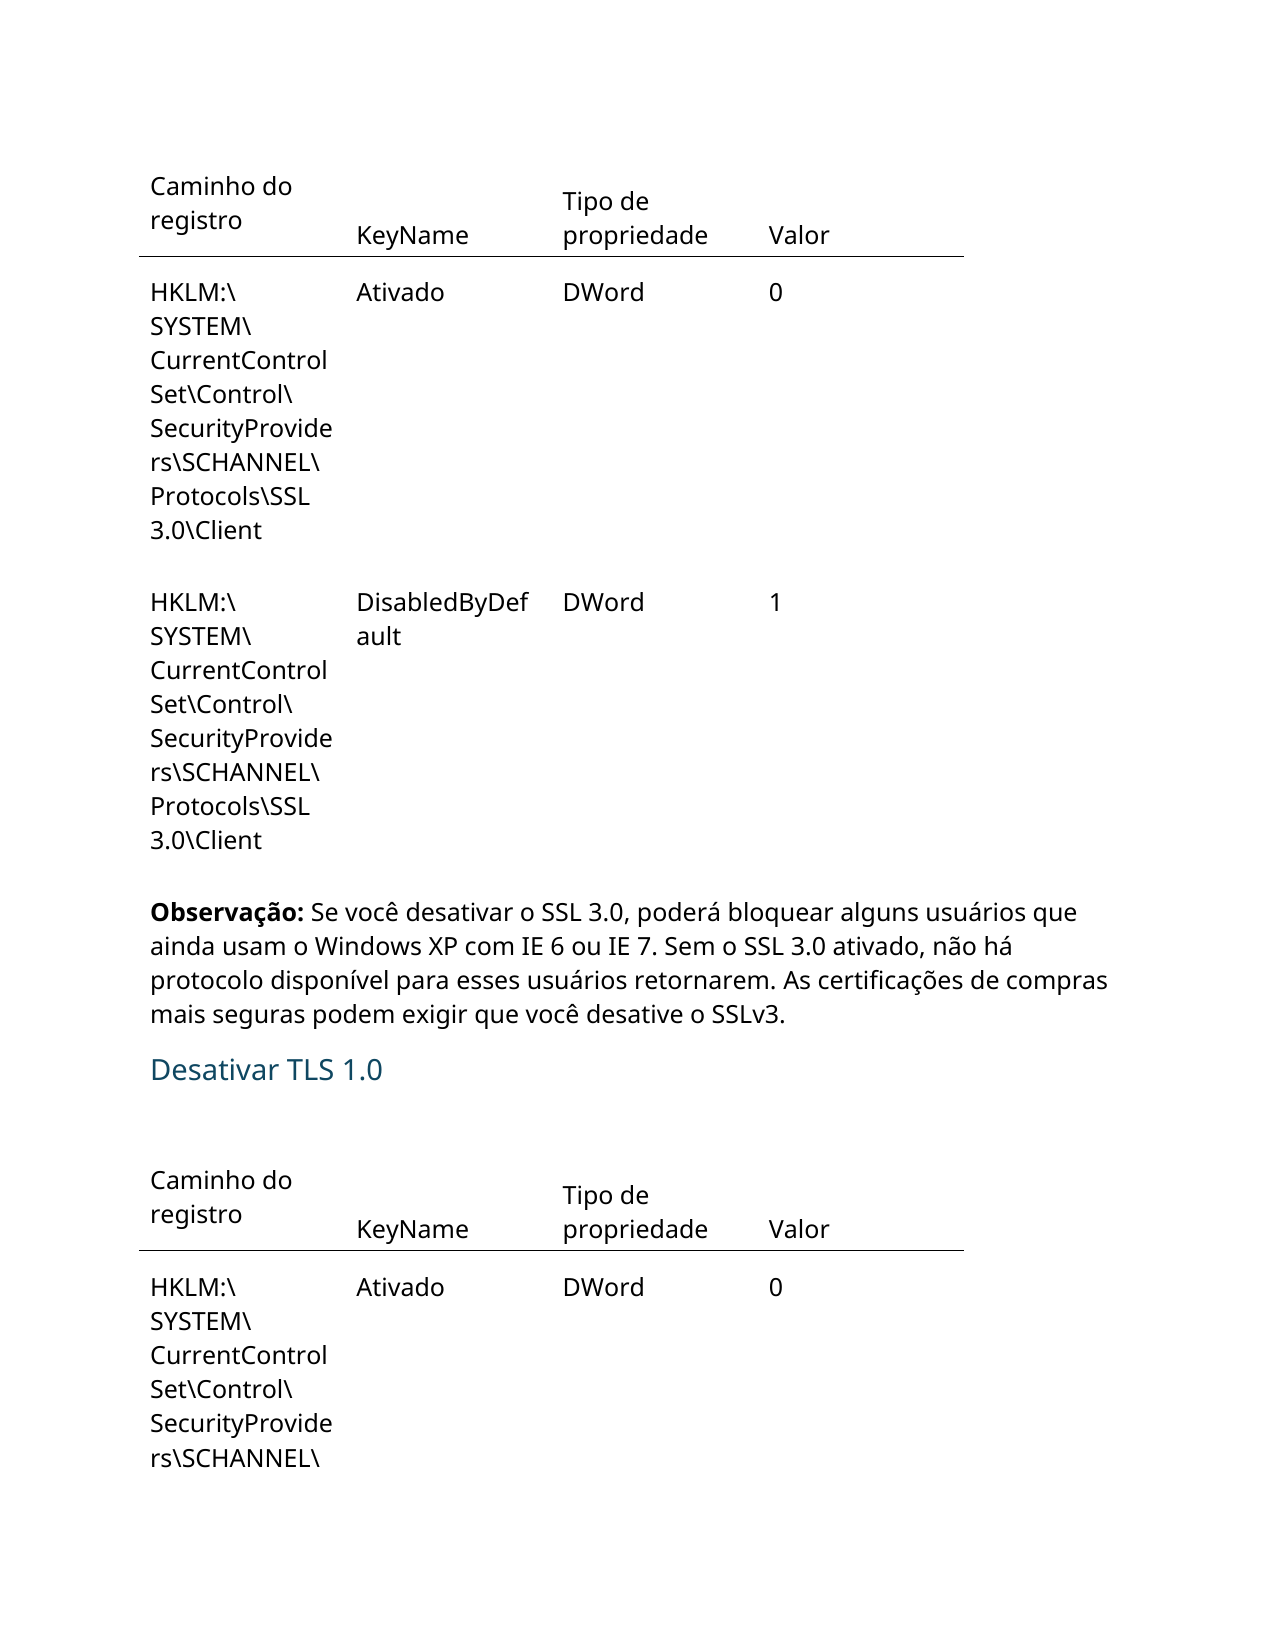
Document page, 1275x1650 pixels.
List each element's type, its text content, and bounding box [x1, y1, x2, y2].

table_header Valor [758, 1144, 964, 1249]
table_header Caminho do registro [139, 1144, 345, 1249]
table_header KeyName [345, 150, 551, 256]
table_cell DWord [551, 257, 757, 566]
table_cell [139, 1251, 345, 1474]
table_cell HKLM:\SYSTEM\CurrentControlSet\Control\SecurityProviders\SCHANNEL\Protocols\SSL 3.0\Client [139, 566, 345, 876]
table_header Tipo de propriedade [551, 1144, 757, 1249]
table_cell Ativado [345, 1251, 551, 1474]
subtitle Desativar TLS 1.0 [150, 1049, 1125, 1089]
table_cell 0 [758, 257, 964, 566]
table_cell DWord [551, 1251, 757, 1474]
table_header Tipo de propriedade [551, 150, 757, 256]
table_cell 0 [758, 1251, 964, 1474]
table_cell HKLM:\SYSTEM\CurrentControlSet\Control\SecurityProviders\SCHANNEL\Protocols\SSL 3.0\Client [139, 257, 345, 566]
text Observação: Se você desativar o SSL 3.0, poderá bloquear alguns usuários que ainda usam o Windows XP com IE 6 ou IE 7. Sem o SSL 3.0 ativado, não há protocolo disponível para esses usuários retornarem. As certificações de compras mais seguras podem exigir que você desative o SSLv3. [150, 894, 1125, 1031]
table_cell Ativado [345, 257, 551, 566]
table_cell DisabledByDefault [345, 566, 551, 876]
table_cell DWord [551, 566, 757, 876]
table_header Caminho do registro [139, 150, 345, 256]
table_cell 1 [758, 566, 964, 876]
table_header Valor [758, 150, 964, 256]
table_header KeyName [345, 1144, 551, 1249]
